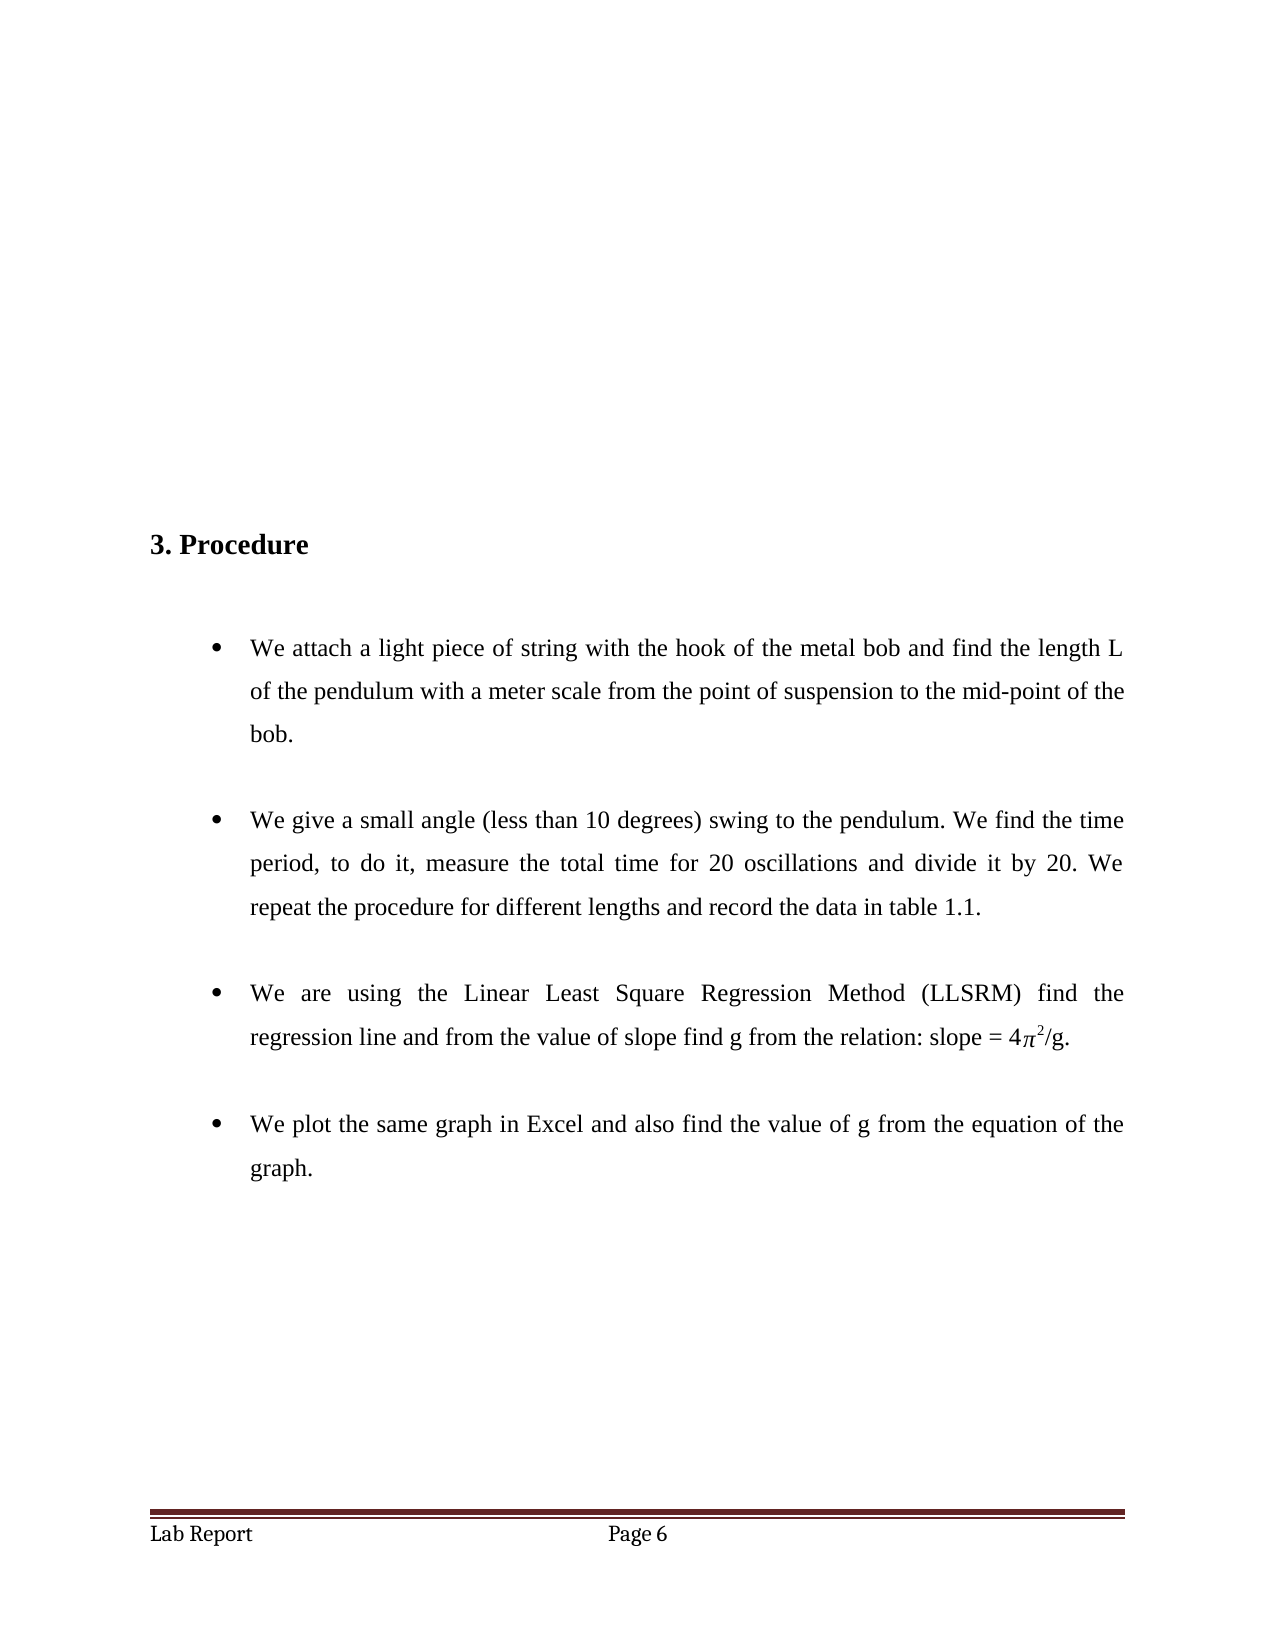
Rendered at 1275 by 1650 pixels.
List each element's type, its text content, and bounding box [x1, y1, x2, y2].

list We are using the Linear Least Square Regression Method (LLSRM) find the regression line and from the value of slope find g from the relation: slope = 4/g. [212, 978, 1125, 1052]
text 3. Procedure [150, 527, 1125, 560]
list We plot the same graph in Excel and also find the value of g from the equation of the graph. [212, 1109, 1125, 1181]
list We attach a light piece of string with the hook of the metal bob and find the length L of the pendulum with a meter scale from the point of suspension to the mid-point of the bob. [212, 633, 1125, 748]
list We give a small angle (less than 10 degrees) swing to the pendulum. We find the time period, to do it, measure the total time for 20 oscillations and divide it by 20. We repeat the procedure for different lengths and record the data in table 1.1. [212, 805, 1125, 920]
